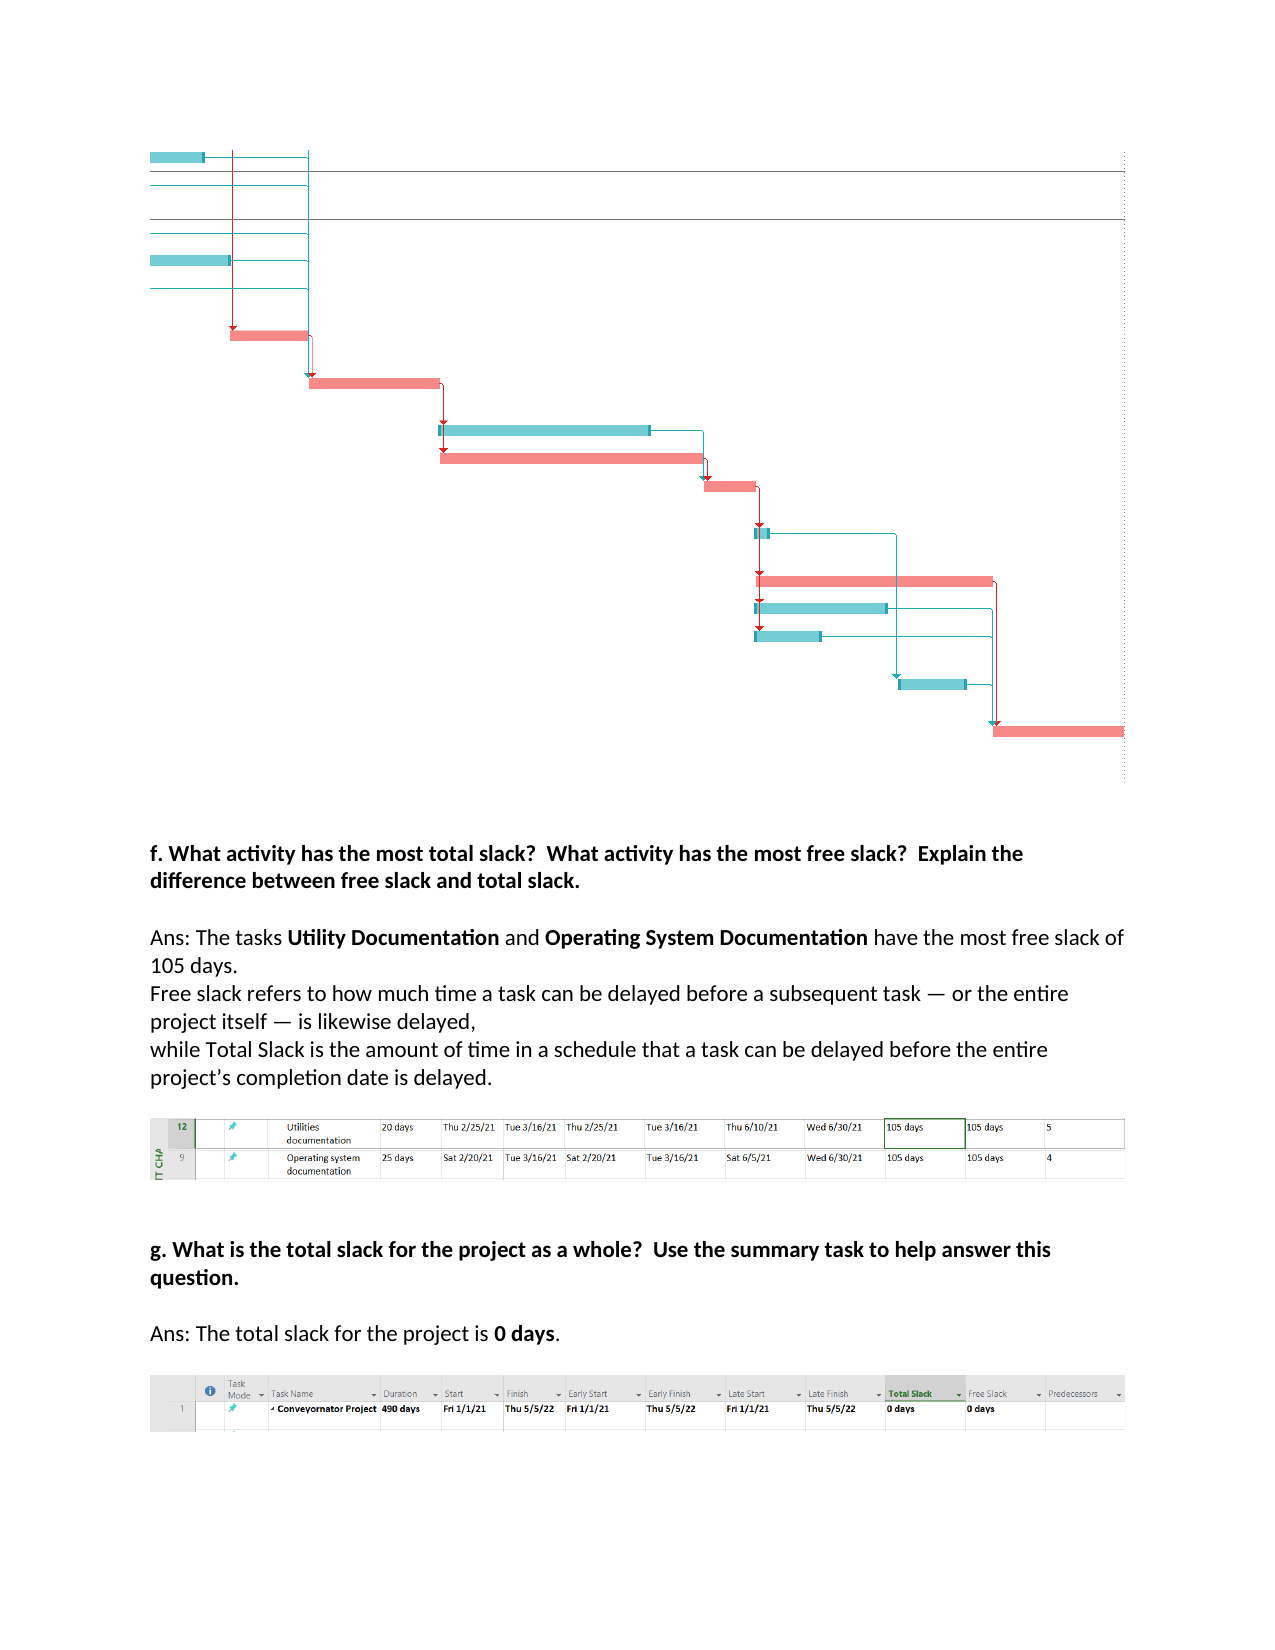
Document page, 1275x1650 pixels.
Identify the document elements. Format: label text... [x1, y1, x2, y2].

text Ans: The total slack for the project is 0 days. [150, 1319, 1125, 1347]
picture [150, 150, 1125, 783]
text g. What is the total slack for the project as a whole? Use the summary task to help answer this question. [150, 1235, 1125, 1291]
picture [150, 1375, 1125, 1432]
text Ans: The tasks Utility Documentation and Operating System Documentation have the most free slack of 105 days. [150, 923, 1125, 979]
text f. What activity has the most total slack? What activity has the most free slack? Explain the difference between free slack and total slack. [150, 839, 1125, 895]
text Free slack refers to how much time a task can be delayed before a subsequent task — or the entire project itself — is likewise delayed, [150, 979, 1125, 1035]
text while Total Slack is the amount of time in a schedule that a task can be delayed before the entire [150, 1035, 1125, 1063]
picture [150, 1118, 1125, 1180]
text project’s completion date is delayed. [150, 1063, 1125, 1091]
